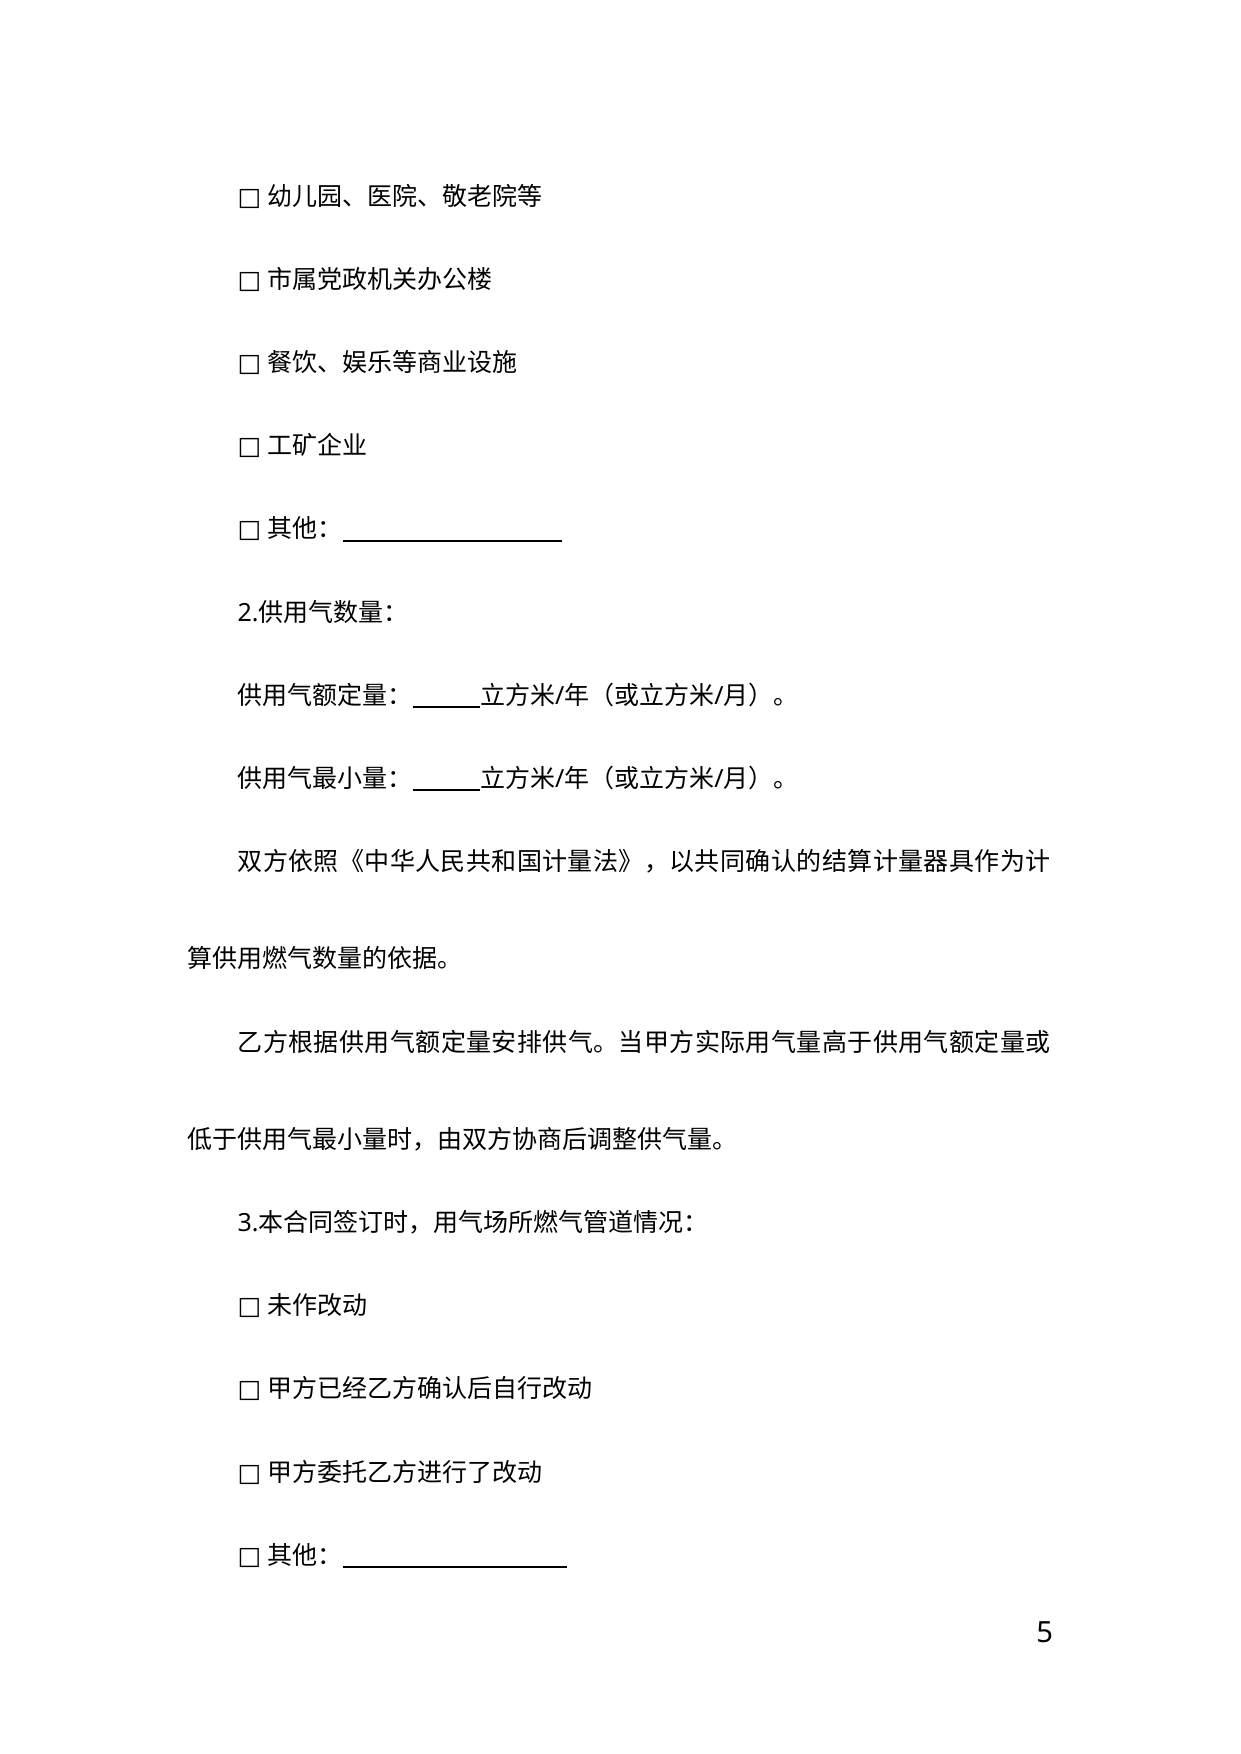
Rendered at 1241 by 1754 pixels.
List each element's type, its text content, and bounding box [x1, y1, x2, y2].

text 供用气额定量： 立方米/年（或立方米/月）。 [187, 661, 1053, 726]
text 2.供用气数量： [187, 578, 1053, 643]
text □ 餐饮、娱乐等商业设施 [187, 328, 1053, 393]
text □ 工矿企业 [187, 411, 1053, 476]
text □ 甲方委托乙方进行了改动 [187, 1438, 1053, 1503]
text □ 其他： [187, 494, 1053, 559]
text 供用气最小量： 立方米/年（或立方米/月）。 [187, 744, 1053, 809]
text □ 未作改动 [187, 1271, 1053, 1336]
text □ 市属党政机关办公楼 [187, 245, 1053, 310]
text □ 其他： [187, 1521, 1053, 1586]
text 3.本合同签订时，用气场所燃气管道情况： [187, 1188, 1053, 1253]
text □ 甲方已经乙方确认后自行改动 [187, 1354, 1053, 1419]
text 乙方根据供用气额定量安排供气。当甲方实际用气量高于供用气额定量或低于供用气最小量时，由双方协商后调整供气量。 [187, 1008, 1053, 1170]
text 双方依照《中华人民共和国计量法》，以共同确认的结算计量器具作为计算供用燃气数量的依据。 [187, 827, 1053, 989]
text □ 幼儿园、医院、敬老院等 [187, 162, 1053, 227]
